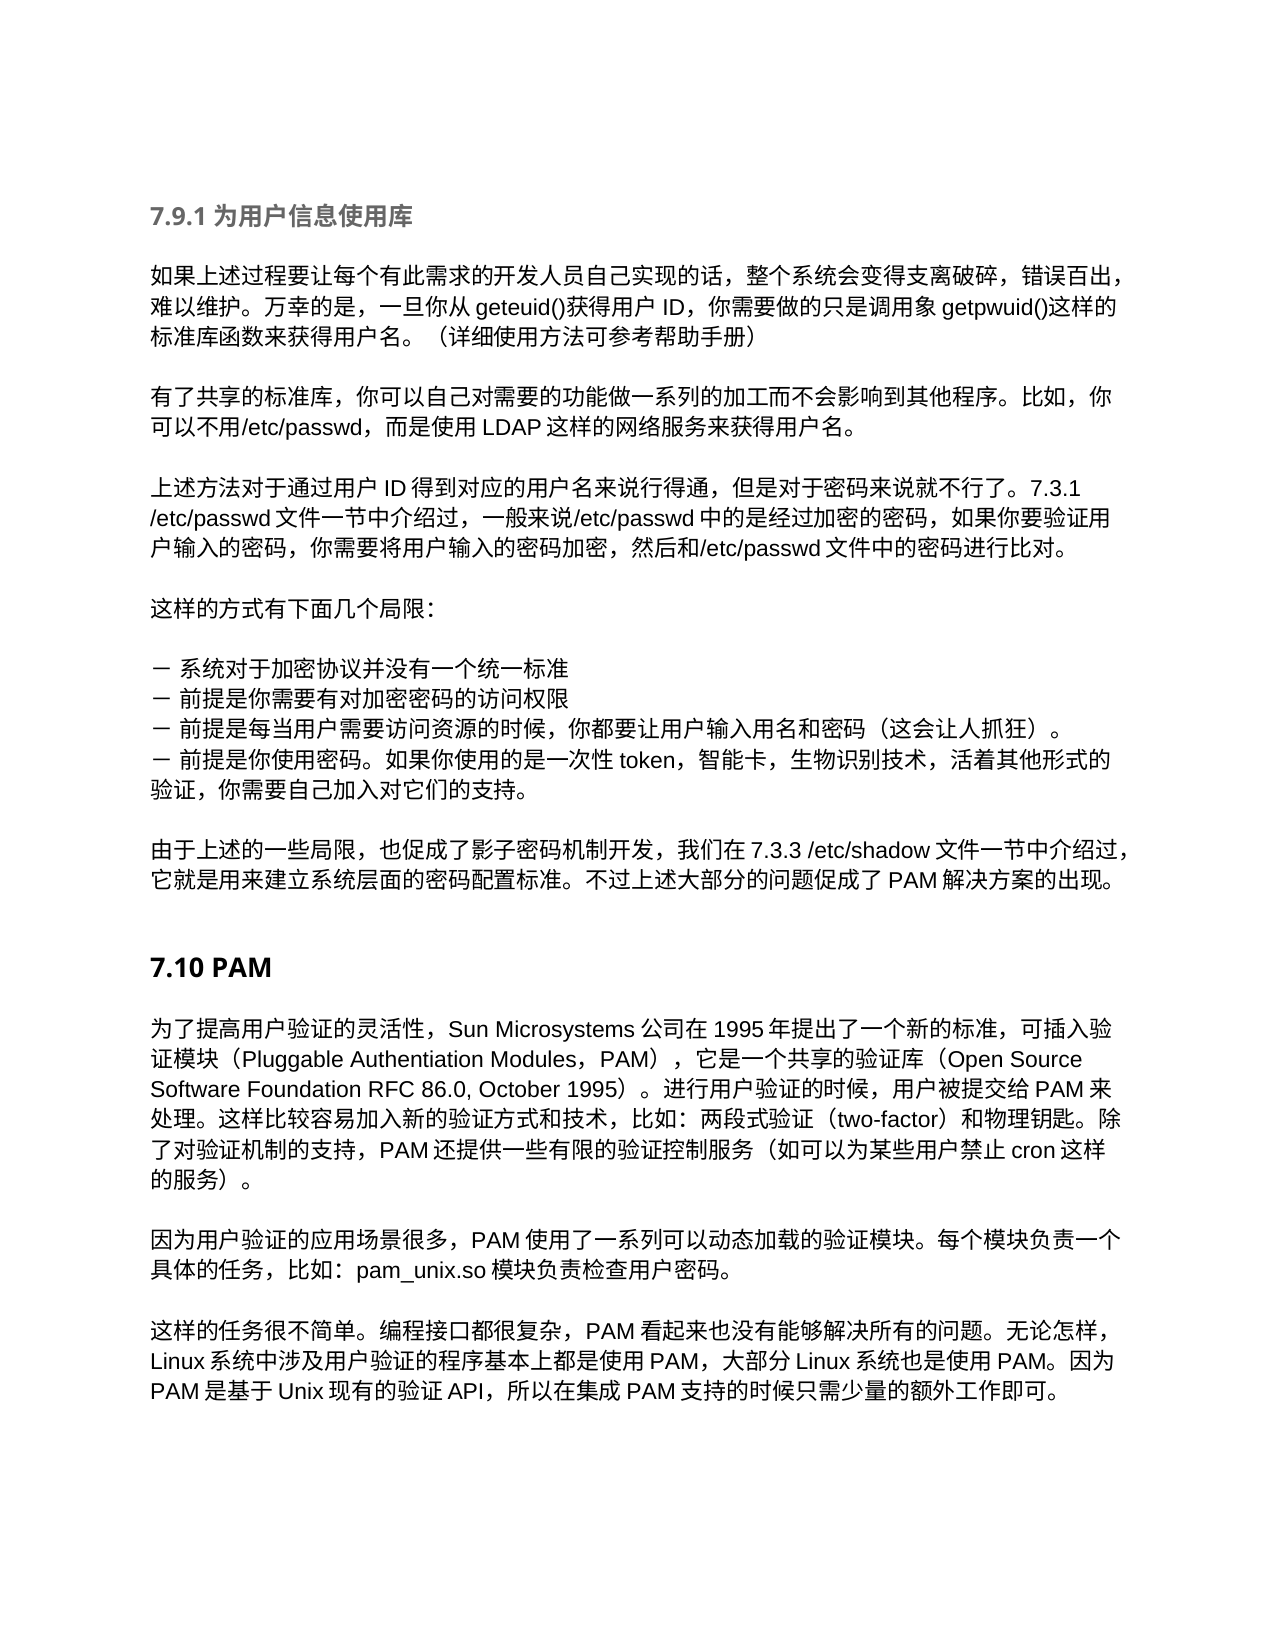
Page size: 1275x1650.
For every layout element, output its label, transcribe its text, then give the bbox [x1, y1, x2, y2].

text － 前提是你需要有对加密密码的访问权限 [150, 686, 1125, 713]
text 由于上述的一些局限，也促成了影子密码机制开发，我们在7.3.3 /etc/shadow文件一节中介绍过，它就是用来建立系统层面的密码配置标准。不过上述大部分的问题促成了PAM解决方案的出现。 [150, 837, 1125, 894]
text 如果上述过程要让每个有此需求的开发人员自己实现的话，整个系统会变得支离破碎，错误百出，难以维护。万幸的是，一旦你从geteuid()获得用户ID，你需要做的只是调用象getpwuid()这样的标准库函数来获得用户名。（详细使用方法可参考帮助手册） [150, 263, 1125, 350]
text 因为用户验证的应用场景很多，PAM使用了一系列可以动态加载的验证模块。每个模块负责一个具体的任务，比如：pam_unix.so模块负责检查用户密码。 [150, 1227, 1125, 1284]
subtitle 7.10 PAM [150, 949, 1125, 986]
text 这样的任务很不简单。编程接口都很复杂，PAM看起来也没有能够解决所有的问题。无论怎样，Linux系统中涉及用户验证的程序基本上都是使用PAM，大部分Linux系统也是使用PAM。因为PAM是基于Unix现有的验证API，所以在集成PAM支持的时候只需少量的额外工作即可。 [150, 1318, 1125, 1405]
text － 系统对于加密协议并没有一个统一标准 [150, 656, 1125, 682]
text － 前提是每当用户需要访问资源的时候，你都要让用户输入用名和密码（这会让人抓狂）。 [150, 716, 1125, 743]
text 这样的方式有下面几个局限： [150, 596, 1125, 622]
text 上述方法对于通过用户ID得到对应的用户名来说行得通，但是对于密码来说就不行了。7.3.1 /etc/passwd文件一节中介绍过，一般来说/etc/passwd中的是经过加密的密码，如果你要验证用户输入的密码，你需要将用户输入的密码加密，然后和/etc/passwd文件中的密码进行比对。 [150, 475, 1125, 562]
text － 前提是你使用密码。如果你使用的是一次性token，智能卡，生物识别技术，活着其他形式的验证，你需要自己加入对它们的支持。 [150, 747, 1125, 803]
text 有了共享的标准库，你可以自己对需要的功能做一系列的加工而不会影响到其他程序。比如，你可以不用/etc/passwd，而是使用LDAP这样的网络服务来获得用户名。 [150, 384, 1125, 441]
text 为了提高用户验证的灵活性，Sun Microsystems公司在1995年提出了一个新的标准，可插入验证模块（Pluggable Authentiation Modules，PAM），它是一个共享的验证库（Open Source Software Foundation RFC 86.0, October 1995）。进行用户验证的时候，用户被提交给PAM来处理。这样比较容易加入新的验证方式和技术，比如：两段式验证（two-factor）和物理钥匙。除了对验证机制的支持，PAM还提供一些有限的验证控制服务（如可以为某些用户禁止cron这样的服务）。 [150, 1016, 1125, 1193]
subtitle 7.9.1 为用户信息使用库 [150, 197, 1125, 233]
